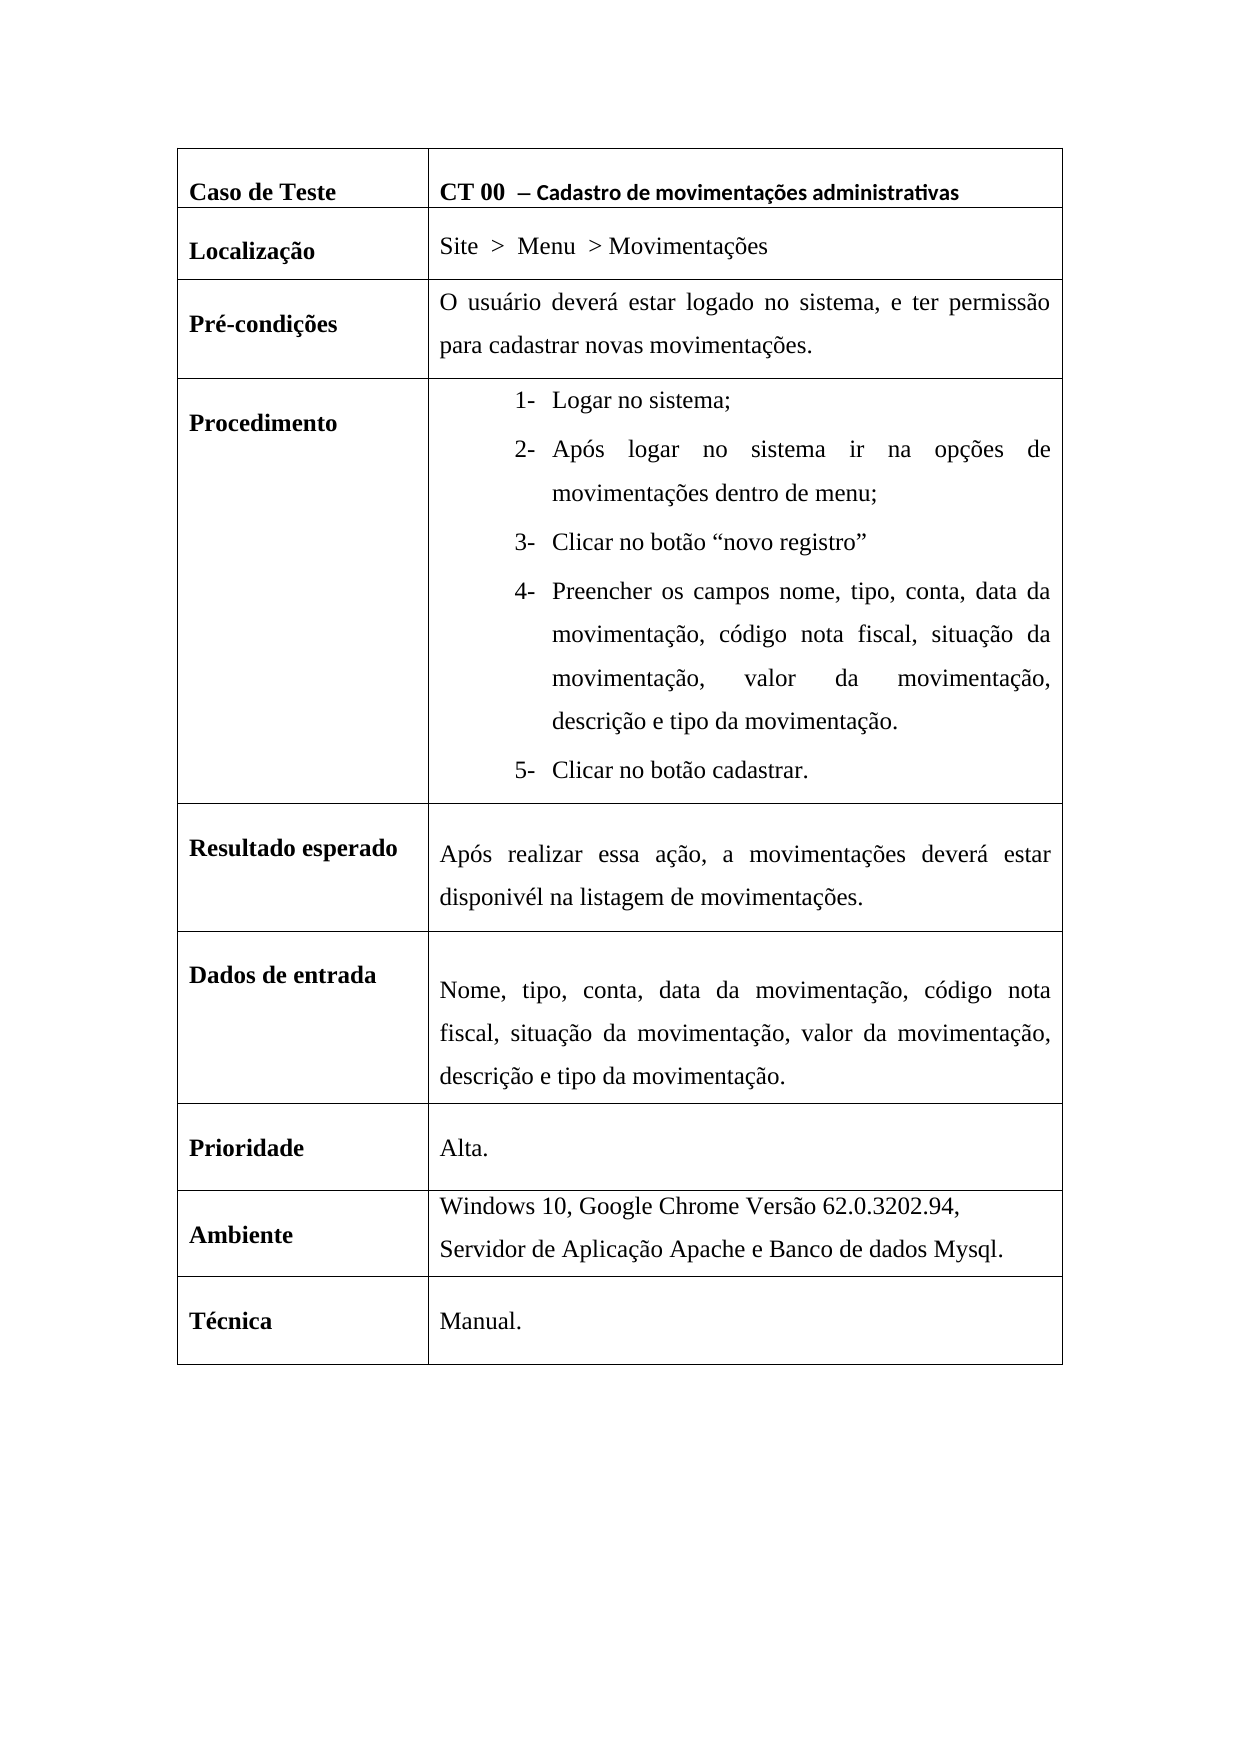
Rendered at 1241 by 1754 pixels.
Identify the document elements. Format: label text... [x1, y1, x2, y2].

table_header Caso de Teste [178, 149, 428, 207]
table_cell Ambiente [178, 1191, 428, 1276]
table_header CT 00 – Cadastro de movimentações administrativas [429, 149, 1062, 207]
table_cell Resultado esperado [178, 804, 428, 931]
table_cell Procedimento [178, 379, 428, 803]
table_cell Windows 10, Google Chrome Versão 62.0.3202.94, Servidor de Aplicação Apache e Banco de dados Mysql. [429, 1191, 1062, 1276]
table_cell Manual. [429, 1277, 1062, 1363]
table_cell Técnica [178, 1277, 428, 1363]
table_cell Alta. [429, 1104, 1062, 1190]
table_cell Dados de entrada [178, 932, 428, 1103]
table_cell Pré-condições [178, 280, 428, 378]
table_cell Localização [178, 208, 428, 279]
table_cell Logar no sistema; Após logar no sistema ir na opções de movimentações dentro de menu; Clicar no botão “novo registro” Preencher os campos nome, tipo, conta, data da movimentação, código nota fiscal, situação da movimentação, valor da movimentação, descrição e tipo da movimentação. Clicar no botão cadastrar. [429, 379, 1062, 803]
table_cell Após realizar essa ação, a movimentações deverá estar disponivél na listagem de movimentações. [429, 804, 1062, 931]
table_cell O usuário deverá estar logado no sistema, e ter permissão para cadastrar novas movimentações. [429, 280, 1062, 378]
table_cell Site > Menu > Movimentações [429, 208, 1062, 279]
table_cell Prioridade [178, 1104, 428, 1190]
table_cell Nome, tipo, conta, data da movimentação, código nota fiscal, situação da movimentação, valor da movimentação, descrição e tipo da movimentação. [429, 932, 1062, 1103]
